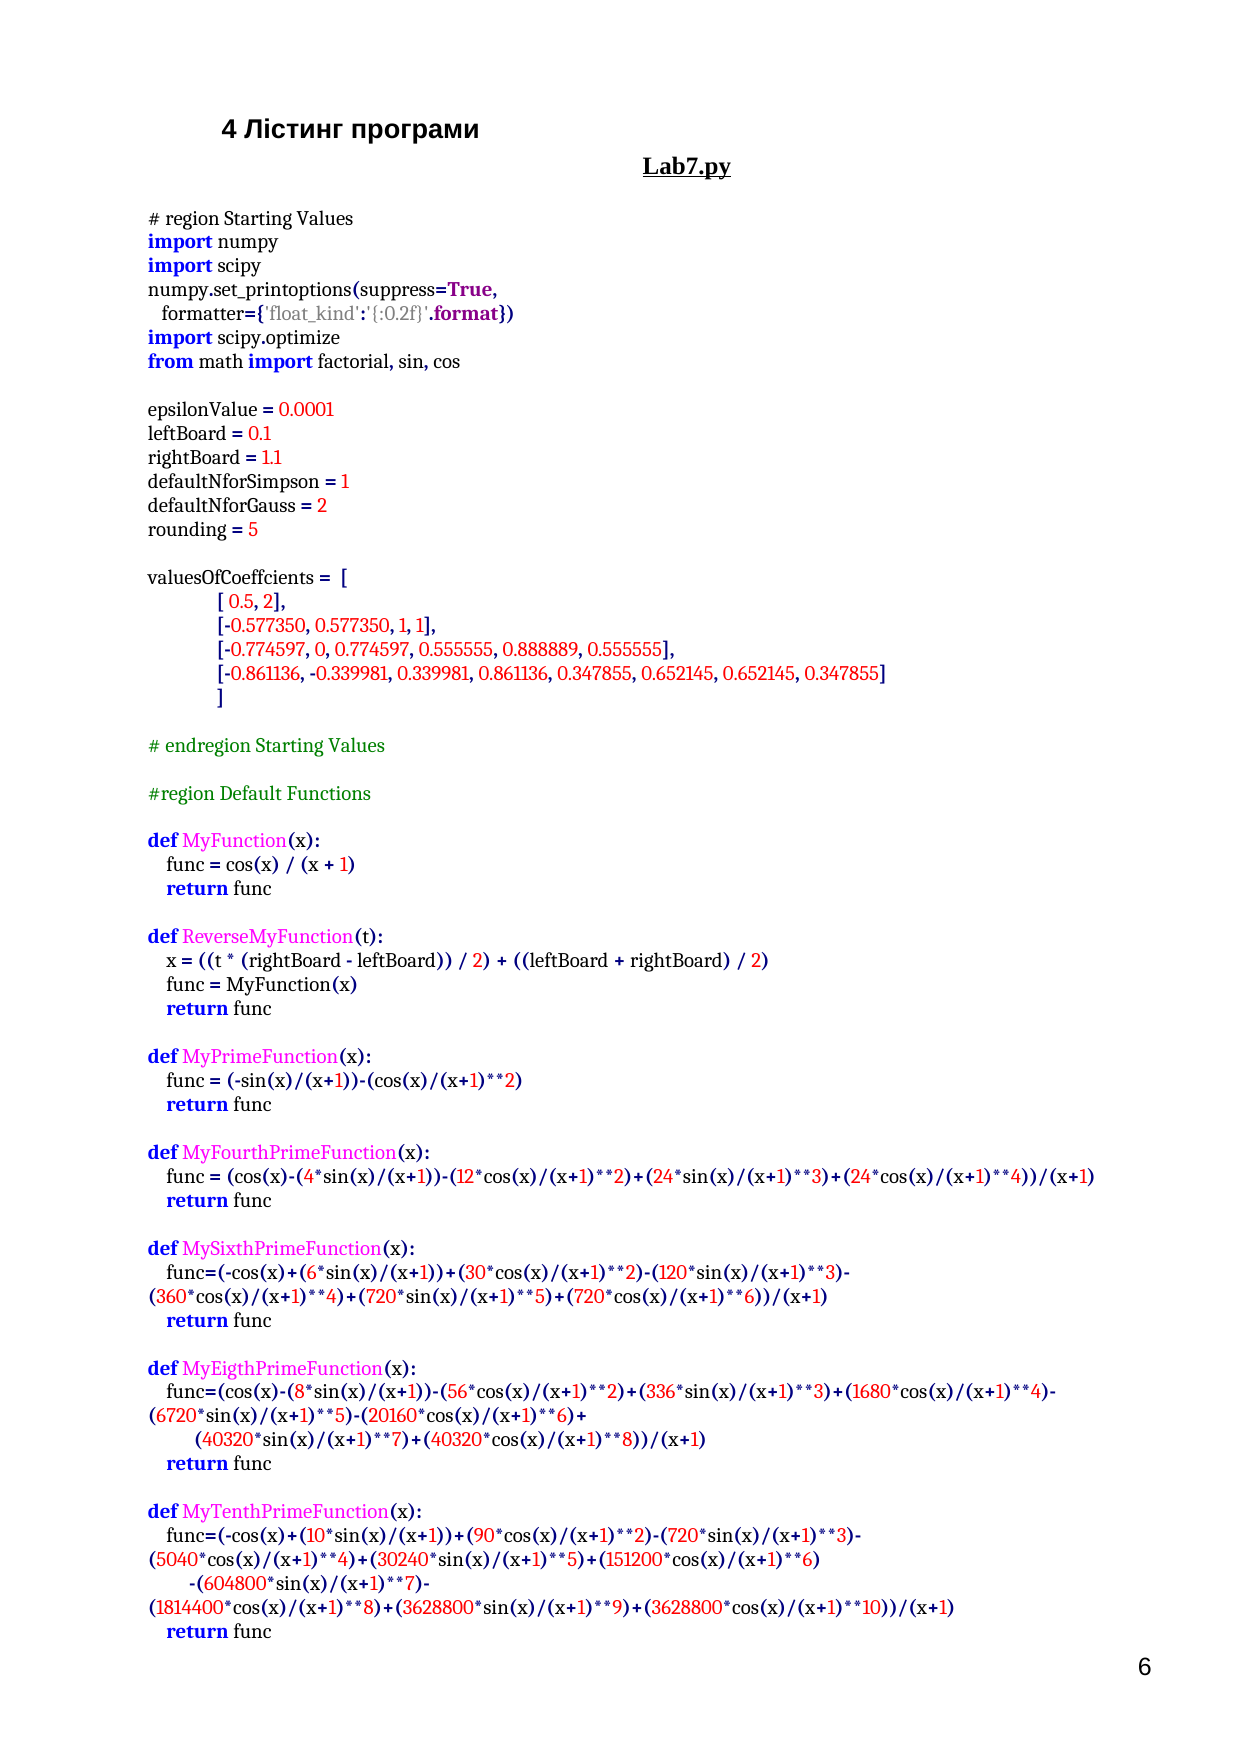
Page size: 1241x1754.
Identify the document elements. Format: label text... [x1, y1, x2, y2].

text def MyFunction(x): [148, 829, 1152, 853]
text rounding = 5 [148, 518, 1152, 542]
text func=(-cos(x)+(6*sin(x)/(x+1))+(30*cos(x)/(x+1)**2)-(120*sin(x)/(x+1)**3)-(360*cos(x)/(x+1)**4)+(720*sin(x)/(x+1)**5)+(720*cos(x)/(x+1)**6))/(x+1) [148, 1260, 1152, 1308]
text # region Starting Values [148, 206, 1152, 230]
text def MySixthPrimeFunction(x): [148, 1236, 1152, 1260]
text # endregion Starting Values [148, 733, 1152, 757]
text func=(-cos(x)+(10*sin(x)/(x+1))+(90*cos(x)/(x+1)**2)-(720*sin(x)/(x+1)**3)-(5040*cos(x)/(x+1)**4)+(30240*sin(x)/(x+1)**5)+(151200*cos(x)/(x+1)**6) [148, 1524, 1152, 1572]
text x = ((t * (rightBoard - leftBoard)) / 2) + ((leftBoard + rightBoard) / 2) [148, 949, 1152, 973]
text from math import factorial, sin, cos [148, 350, 1152, 374]
text func=(cos(x)-(8*sin(x)/(x+1))-(56*cos(x)/(x+1)**2)+(336*sin(x)/(x+1)**3)+(1680*cos(x)/(x+1)**4)-(6720*sin(x)/(x+1)**5)-(20160*cos(x)/(x+1)**6)+ [148, 1380, 1152, 1428]
text def MyTenthPrimeFunction(x): [148, 1500, 1152, 1524]
text import scipy.optimize [148, 326, 1152, 350]
text func = MyFunction(x) [148, 973, 1152, 997]
text epsilonValue = 0.0001 [148, 398, 1152, 422]
text func = (cos(x)-(4*sin(x)/(x+1))-(12*cos(x)/(x+1)**2)+(24*sin(x)/(x+1)**3)+(24*cos(x)/(x+1)**4))/(x+1) [148, 1164, 1152, 1188]
text return func [148, 1308, 1152, 1332]
text return func [148, 1620, 1152, 1644]
subtitle 4 Лістинг програми [148, 113, 1152, 145]
text return func [148, 877, 1152, 901]
text -(604800*sin(x)/(x+1)**7)-(1814400*cos(x)/(x+1)**8)+(3628800*sin(x)/(x+1)**9)+(3628800*cos(x)/(x+1)**10))/(x+1) [148, 1572, 1152, 1620]
text def MyFourthPrimeFunction(x): [148, 1141, 1152, 1164]
text numpy.set_printoptions(suppress=True, [148, 278, 1152, 302]
text def ReverseMyFunction(t): [148, 925, 1152, 949]
text valuesOfCoeffcients = [ [148, 566, 1152, 589]
text [ 0.5, 2], [148, 589, 1152, 613]
text rightBoard = 1.1 [148, 446, 1152, 470]
text defaultNforSimpson = 1 [148, 470, 1152, 494]
text return func [148, 1452, 1152, 1476]
text [-0.577350, 0.577350, 1, 1], [148, 613, 1152, 637]
text func = (-sin(x)/(x+1))-(cos(x)/(x+1)**2) [148, 1069, 1152, 1093]
text return func [148, 1093, 1152, 1117]
text leftBoard = 0.1 [148, 422, 1152, 446]
text def MyEigthPrimeFunction(x): [148, 1356, 1152, 1380]
text [-0.774597, 0, 0.774597, 0.555555, 0.888889, 0.555555], [148, 637, 1152, 661]
text [-0.861136, -0.339981, 0.339981, 0.861136, 0.347855, 0.652145, 0.652145, 0.347855] [148, 661, 1152, 685]
text Lab7.py [148, 151, 1152, 180]
text func = cos(x) / (x + 1) [148, 853, 1152, 877]
text import scipy [148, 254, 1152, 278]
text ] [148, 685, 1152, 709]
text def MyPrimeFunction(x): [148, 1045, 1152, 1069]
text return func [148, 997, 1152, 1021]
text (40320*sin(x)/(x+1)**7)+(40320*cos(x)/(x+1)**8))/(x+1) [148, 1428, 1152, 1452]
text formatter={'float_kind':'{:0.2f}'.format}) [148, 302, 1152, 326]
text return func [148, 1188, 1152, 1212]
text import numpy [148, 230, 1152, 254]
text #region Default Functions [148, 781, 1152, 805]
text defaultNforGauss = 2 [148, 494, 1152, 518]
